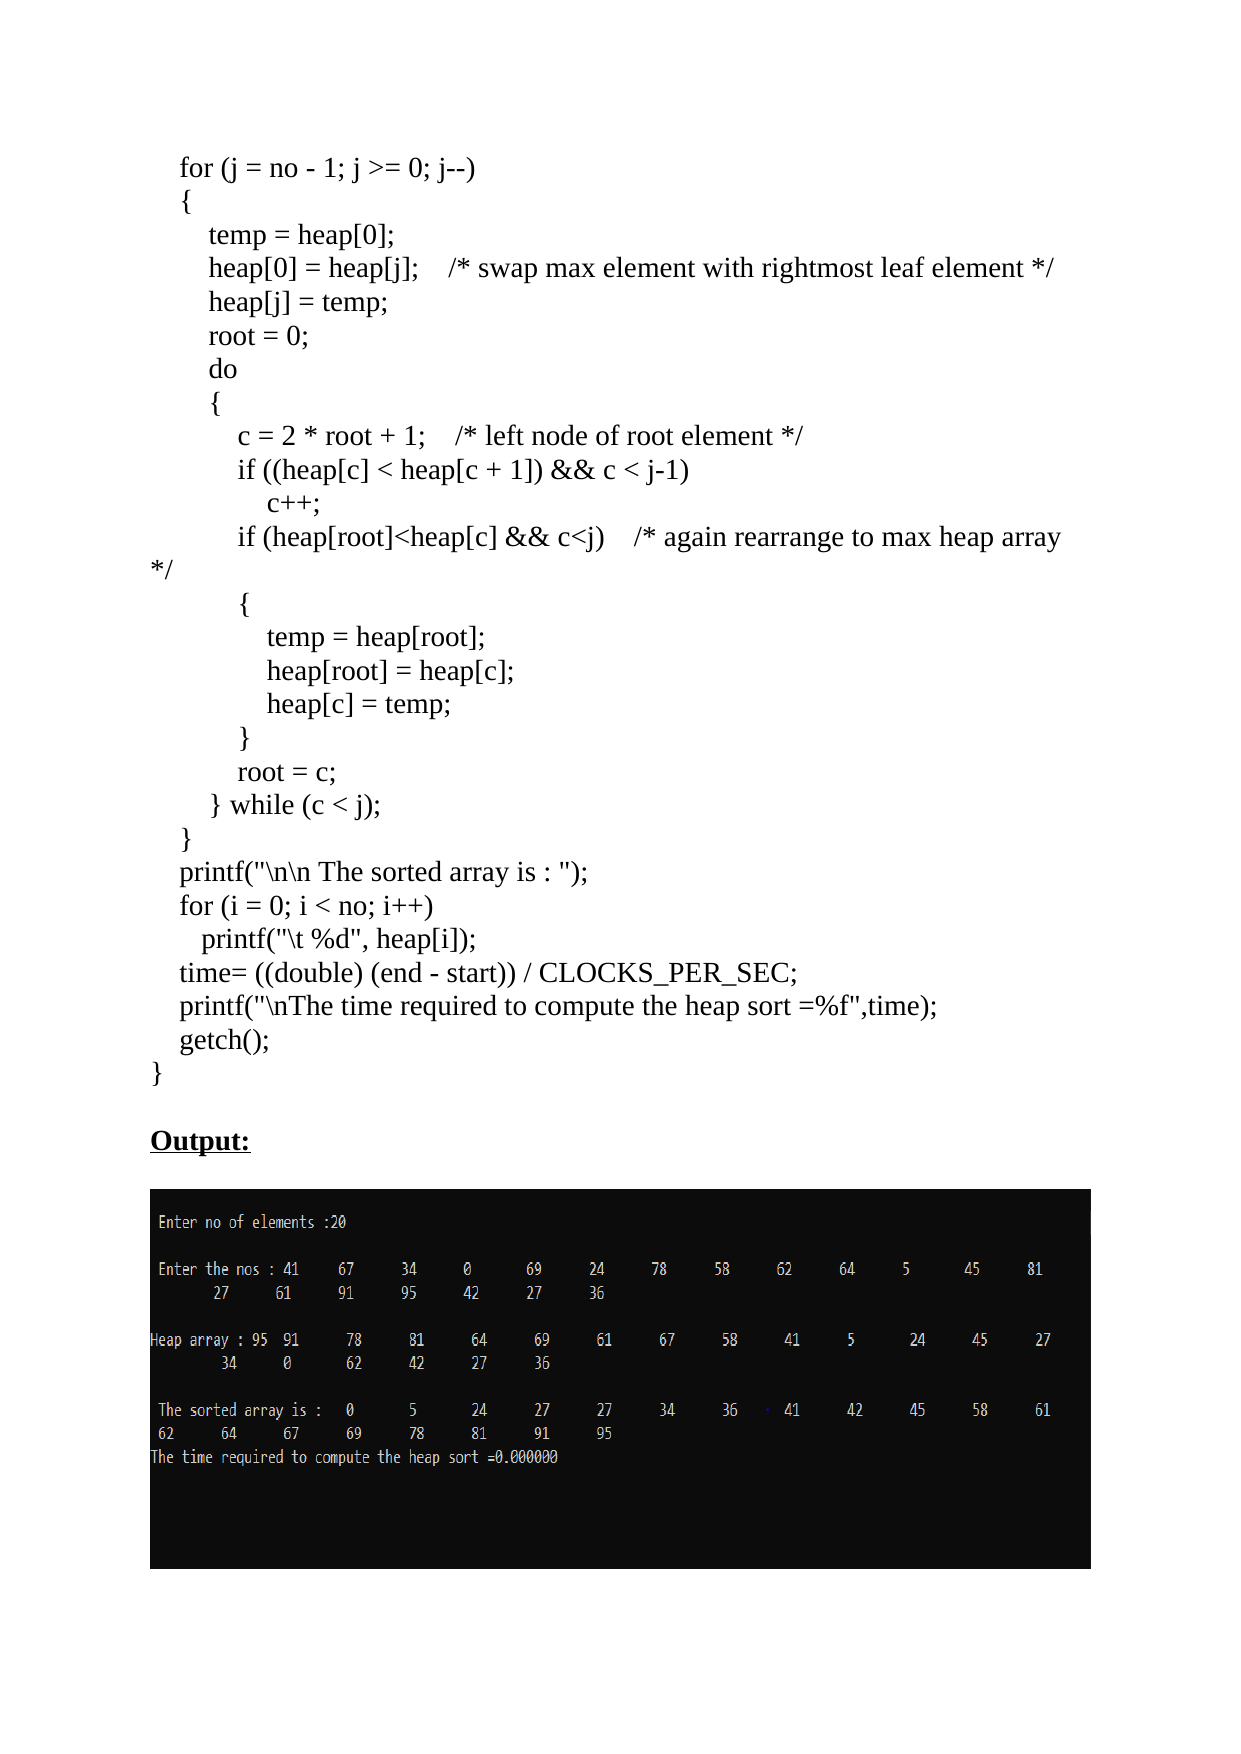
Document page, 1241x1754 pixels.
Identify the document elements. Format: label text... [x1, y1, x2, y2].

text c++; [150, 485, 1090, 519]
text { [150, 586, 1090, 619]
text } while (c < j); [150, 787, 1090, 821]
picture [150, 1189, 1091, 1569]
text getch(); [150, 1022, 1090, 1056]
text if ((heap[c] < heap[c + 1]) && c < j-1) [150, 452, 1090, 485]
text } [150, 720, 1090, 754]
text root = 0; [150, 318, 1090, 351]
text if (heap[root]<heap[c] && c<j) /* again rearrange to max heap array */ [150, 519, 1090, 586]
text printf("\t %d", heap[i]); [150, 921, 1090, 955]
text temp = heap[root]; [150, 619, 1090, 653]
text for (i = 0; i < no; i++) [150, 888, 1090, 921]
text { [150, 183, 1090, 217]
text c = 2 * root + 1; /* left node of root element */ [150, 418, 1090, 452]
text time= ((double) (end - start)) / CLOCKS_PER_SEC; [150, 955, 1090, 988]
text Output: [150, 1123, 1090, 1156]
text heap[0] = heap[j]; /* swap max element with rightmost leaf element */ [150, 251, 1090, 284]
text printf("\nThe time required to compute the heap sort =%f",time); [150, 988, 1090, 1022]
text printf("\n\n The sorted array is : "); [150, 854, 1090, 888]
text temp = heap[0]; [150, 217, 1090, 251]
text root = c; [150, 754, 1090, 787]
text heap[c] = temp; [150, 687, 1090, 720]
text heap[root] = heap[c]; [150, 653, 1090, 687]
text do [150, 351, 1090, 385]
text } [150, 1056, 1090, 1089]
text heap[j] = temp; [150, 284, 1090, 318]
text for (j = no - 1; j >= 0; j--) [150, 150, 1090, 183]
text } [150, 821, 1090, 854]
text { [150, 385, 1090, 418]
